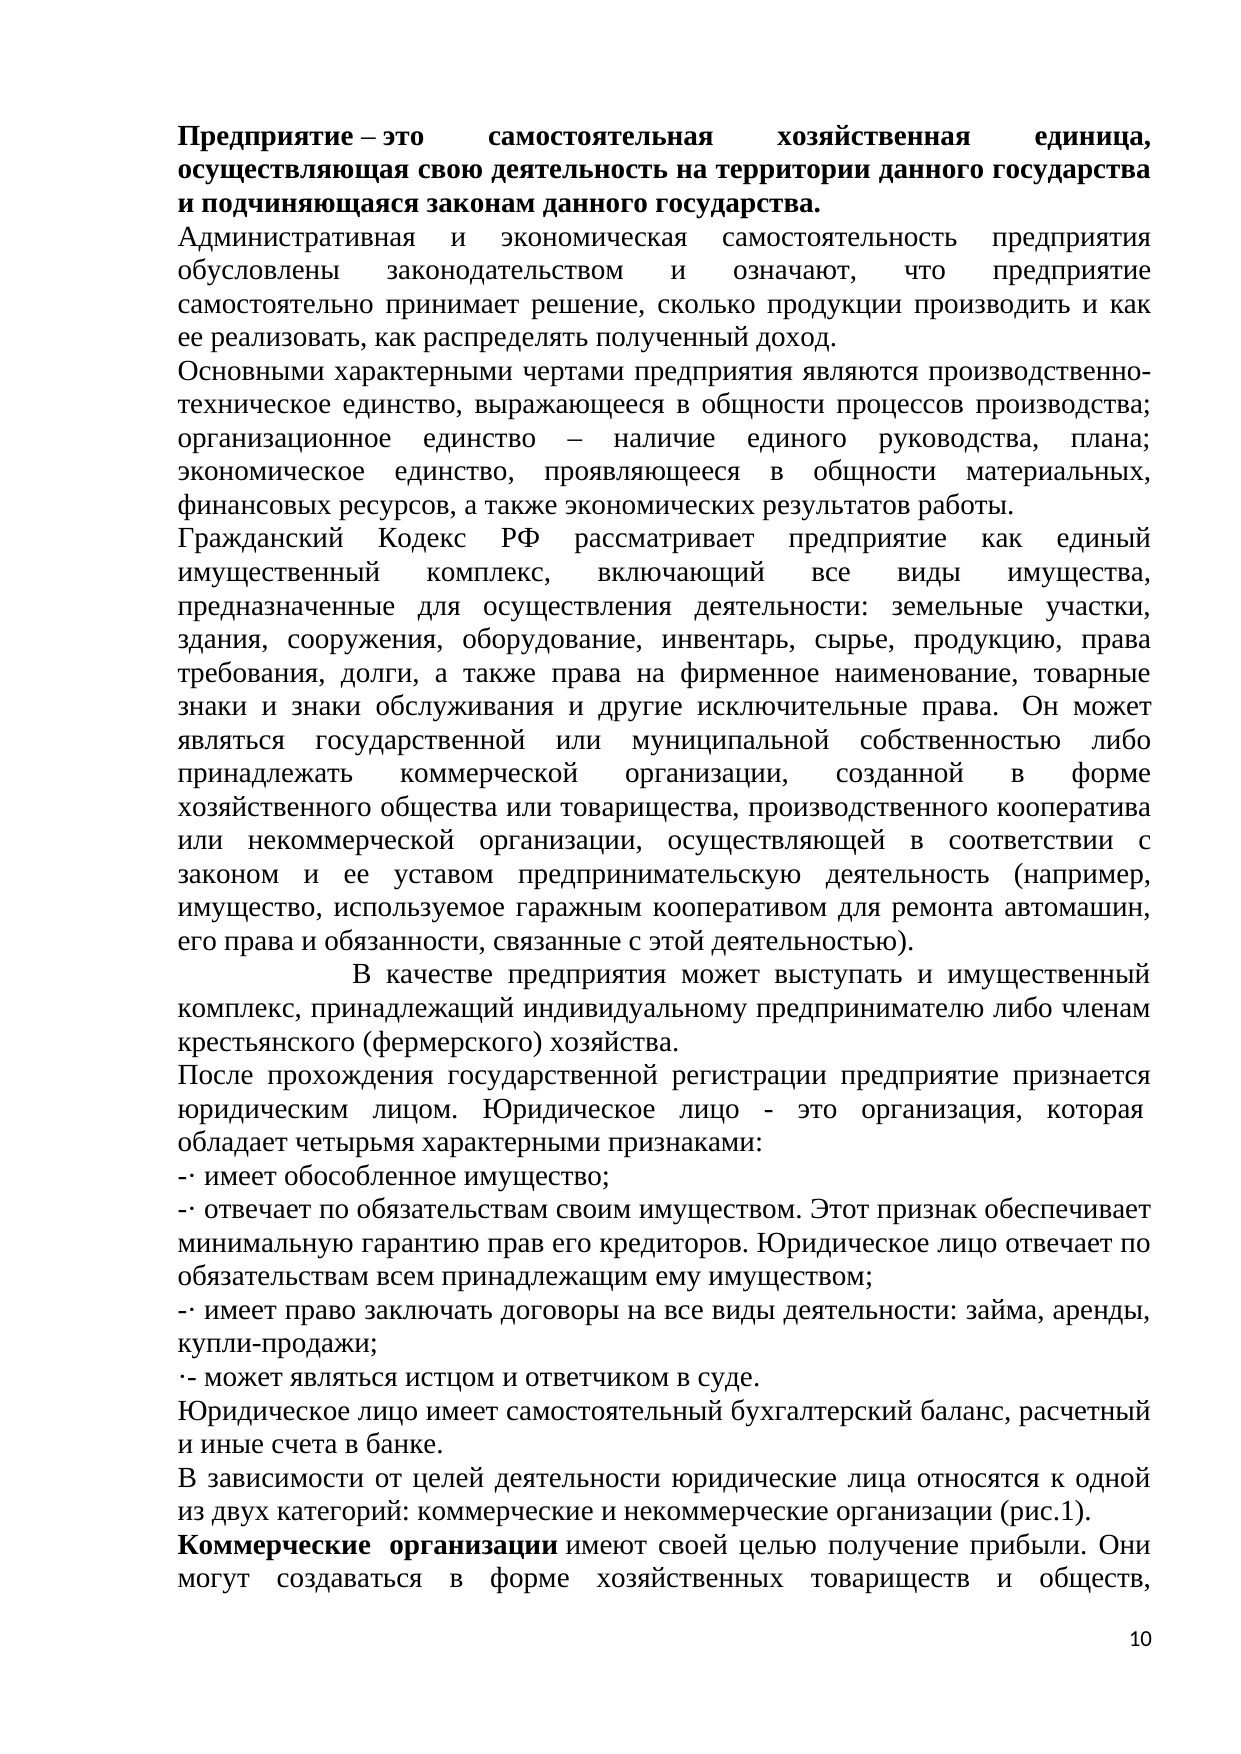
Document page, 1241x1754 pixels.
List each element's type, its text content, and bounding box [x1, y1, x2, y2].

text Юридическое лицо имеет самостоятельный бухгалтерский баланс, расчетный и иные счета в банке. [177, 1393, 1152, 1460]
text -· отвечает по обязательствам своим имуществом. Этот признак обеспечивает минимальную гарантию прав его кредиторов. Юридическое лицо отвечает по обязательствам всем принадлежащим ему имуществом; [177, 1191, 1152, 1292]
text Административная и экономическая самостоятельность предприятия обусловлены законодательством и означают, что предприятие самостоятельно принимает решение, сколько продукции производить и как ее реализовать, как распределять полученный доход. [177, 219, 1152, 353]
text -· имеет право заключать договоры на все виды деятельности: займа, аренды, купли-продажи; [177, 1292, 1152, 1359]
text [177, 1527, 1152, 1594]
text В зависимости от целей деятельности юридические лица относятся к одной из двух категорий: коммерческие и некоммерческие организации (рис.1). [177, 1460, 1152, 1527]
text Основными характерными чертами предприятия являются производственно-техническое единство, выражающееся в общности процессов производства; организационное единство – наличие единого руководства, плана; экономическое единство, проявляющееся в общности материальных, финансовых ресурсов, а также экономических результатов работы. [177, 353, 1152, 521]
text Гражданский Кодекс РФ рассматривает предприятие как единый имущественный комплекс, включающий все виды имущества, предназначенные для осуществления деятельности: земельные участки, здания, сооружения, оборудование, инвентарь, сырье, продукцию, права требования, долги, а также права на фирменное наименование, товарные знаки и знаки обслуживания и другие исключительные права. Он может являться государственной или муниципальной собственностью либо принадлежать коммерческой организации, созданной в форме хозяйственного общества или товарищества, производственного кооператива или некоммерческой организации, осуществляющей в соответствии с законом и ее уставом предпринимательскую деятельность (например, имущество, используемое гаражным кооперативом для ремонта автомашин, его права и обязанности, связанные с этой деятельностью). [177, 521, 1152, 957]
text Предприятие – это самостоятельная хозяйственная единица, осуществляющая свою деятельность на территории данного государства и подчиняющаяся законам данного государства. [177, 118, 1152, 219]
text ·- может являться истцом и ответчиком в суде. [177, 1359, 1152, 1393]
text В качестве предприятия может выступать и имущественный комплекс, принадлежащий индивидуальному предпринимателю либо членам крестьянского (фермерского) хозяйства. [177, 957, 1152, 1057]
text -· имеет обособленное имущество; [177, 1158, 1152, 1191]
text После прохождения государственной регистрации предприятие признается юридическим лицом. Юридическое лицо - это организация, которая обладает четырьмя характерными признаками: [177, 1057, 1152, 1158]
